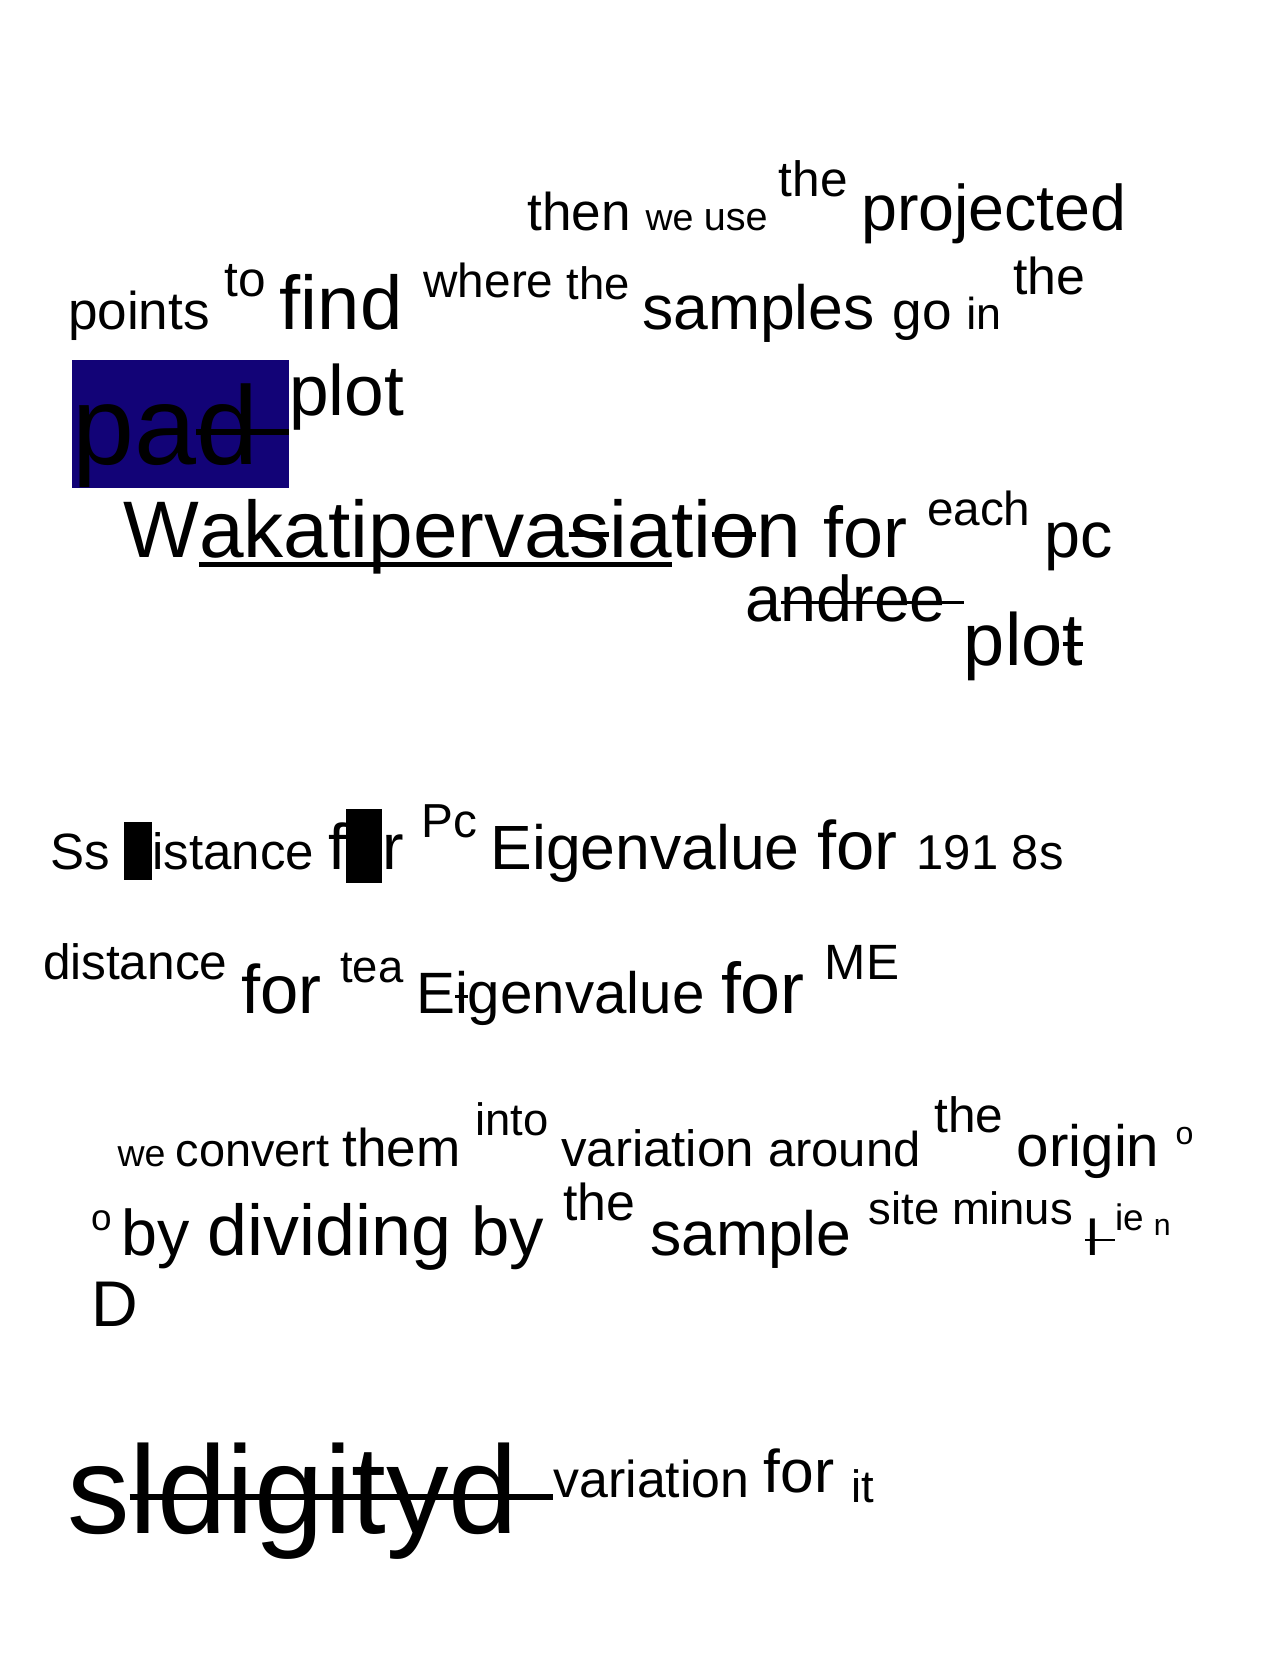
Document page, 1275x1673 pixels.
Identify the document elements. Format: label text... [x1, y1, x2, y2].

text Wakatipervasiation for each pc andree plot [123, 490, 1226, 688]
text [67, 1416, 1230, 1559]
text we convert them into variation around the origin o o by dividing by the sample site minus I ie n D [91, 1097, 1208, 1340]
text then we use the projected [0, 150, 1127, 248]
text points to find where the samples go in the pad plot [68, 248, 1194, 490]
text Ss distance for Pc Eigenvalue for 191 8s distance for tea Eigenvalue for ME [43, 792, 1167, 1031]
